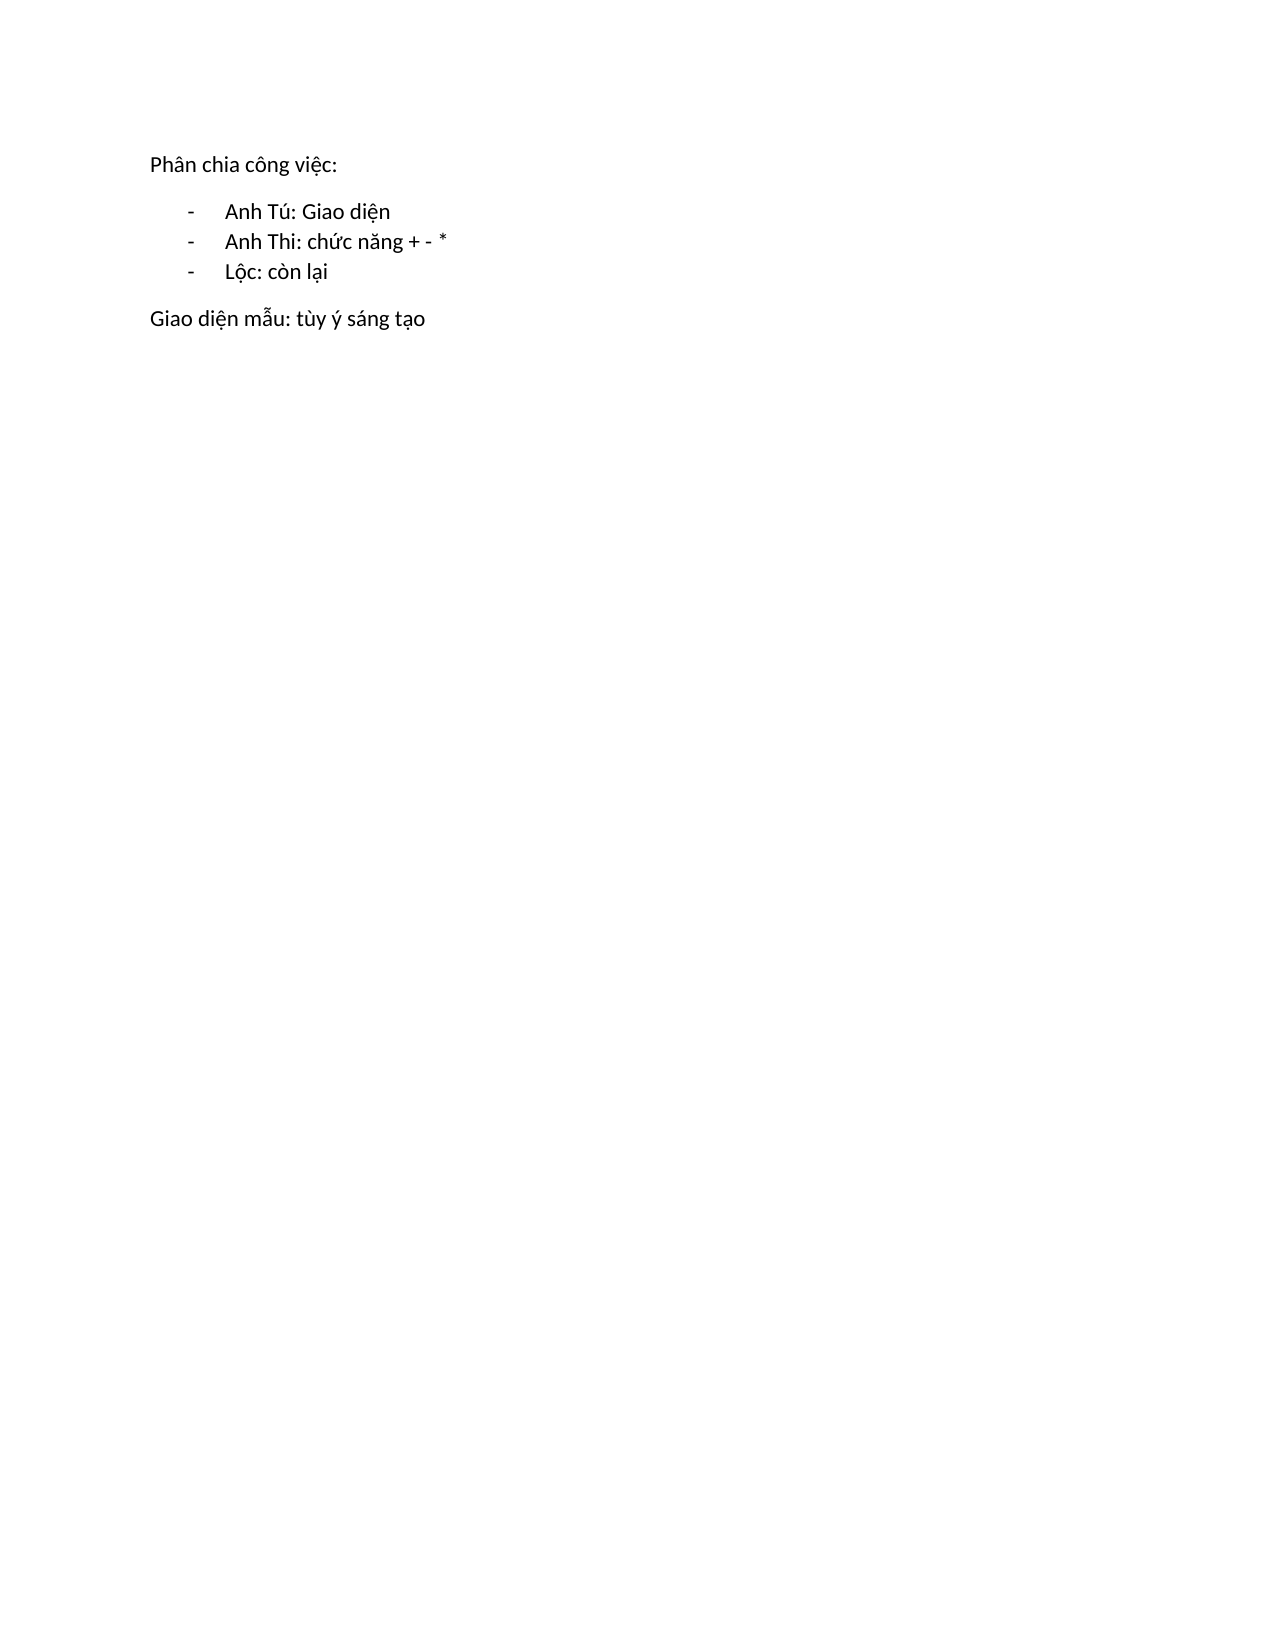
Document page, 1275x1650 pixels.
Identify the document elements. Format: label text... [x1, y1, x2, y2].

text Giao diện mẫu: tùy ý sáng tạo [150, 304, 1125, 332]
list Anh Tú: Giao diện [187, 197, 1125, 225]
list Anh Thi: chức năng + - * [187, 227, 1125, 255]
text Phân chia công việc: [150, 150, 1125, 178]
list Lộc: còn lại [187, 257, 1125, 285]
